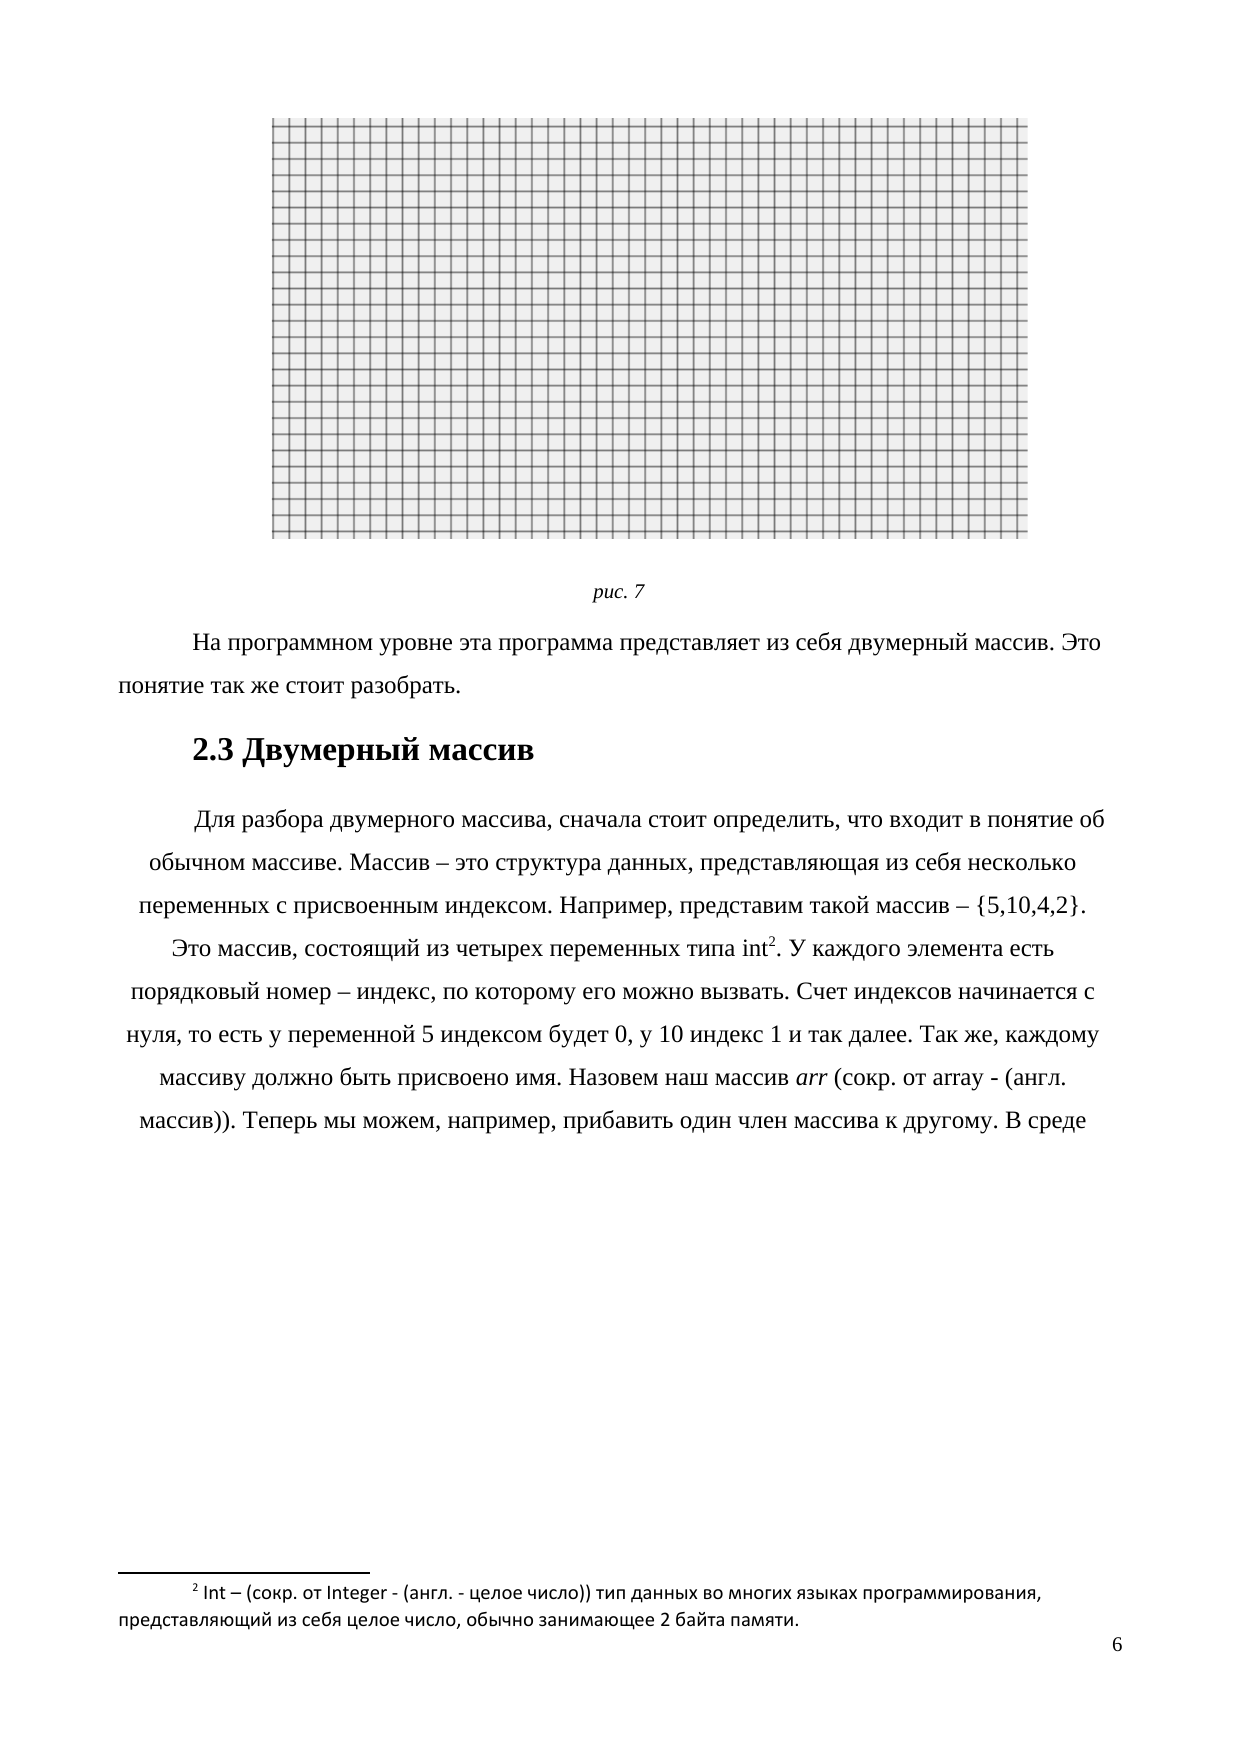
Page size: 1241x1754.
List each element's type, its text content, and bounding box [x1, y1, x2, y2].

text Для разбора двумерного массива, сначала стоит определить, что входит в понятие об обычном массиве. Массив – это структура данных, представляющая из себя несколько переменных с присвоенным индексом. Например, представим такой массив – {5,10,4,2}. Это массив, состоящий из четырех переменных типа int. У каждого элемента есть порядковый номер – индекс, по которому его можно вызвать. Счет индексов начинается с нуля, то есть у переменной 5 индексом будет 0, у 10 индекс 1 и так далее. Так же, каждому массиву должно быть присвоено имя. Назовем наш массив arr (сокр. от array - (англ. массив)). Теперь мы можем, например, прибавить один член массива к другому. В среде [118, 804, 1107, 1134]
picture [271, 118, 1028, 539]
text На программном уровне эта программа представляет из себя двумерный массив. Это понятие так же стоит разобрать. [118, 627, 1107, 698]
subtitle 2.3 Двумерный массив [118, 729, 1107, 768]
